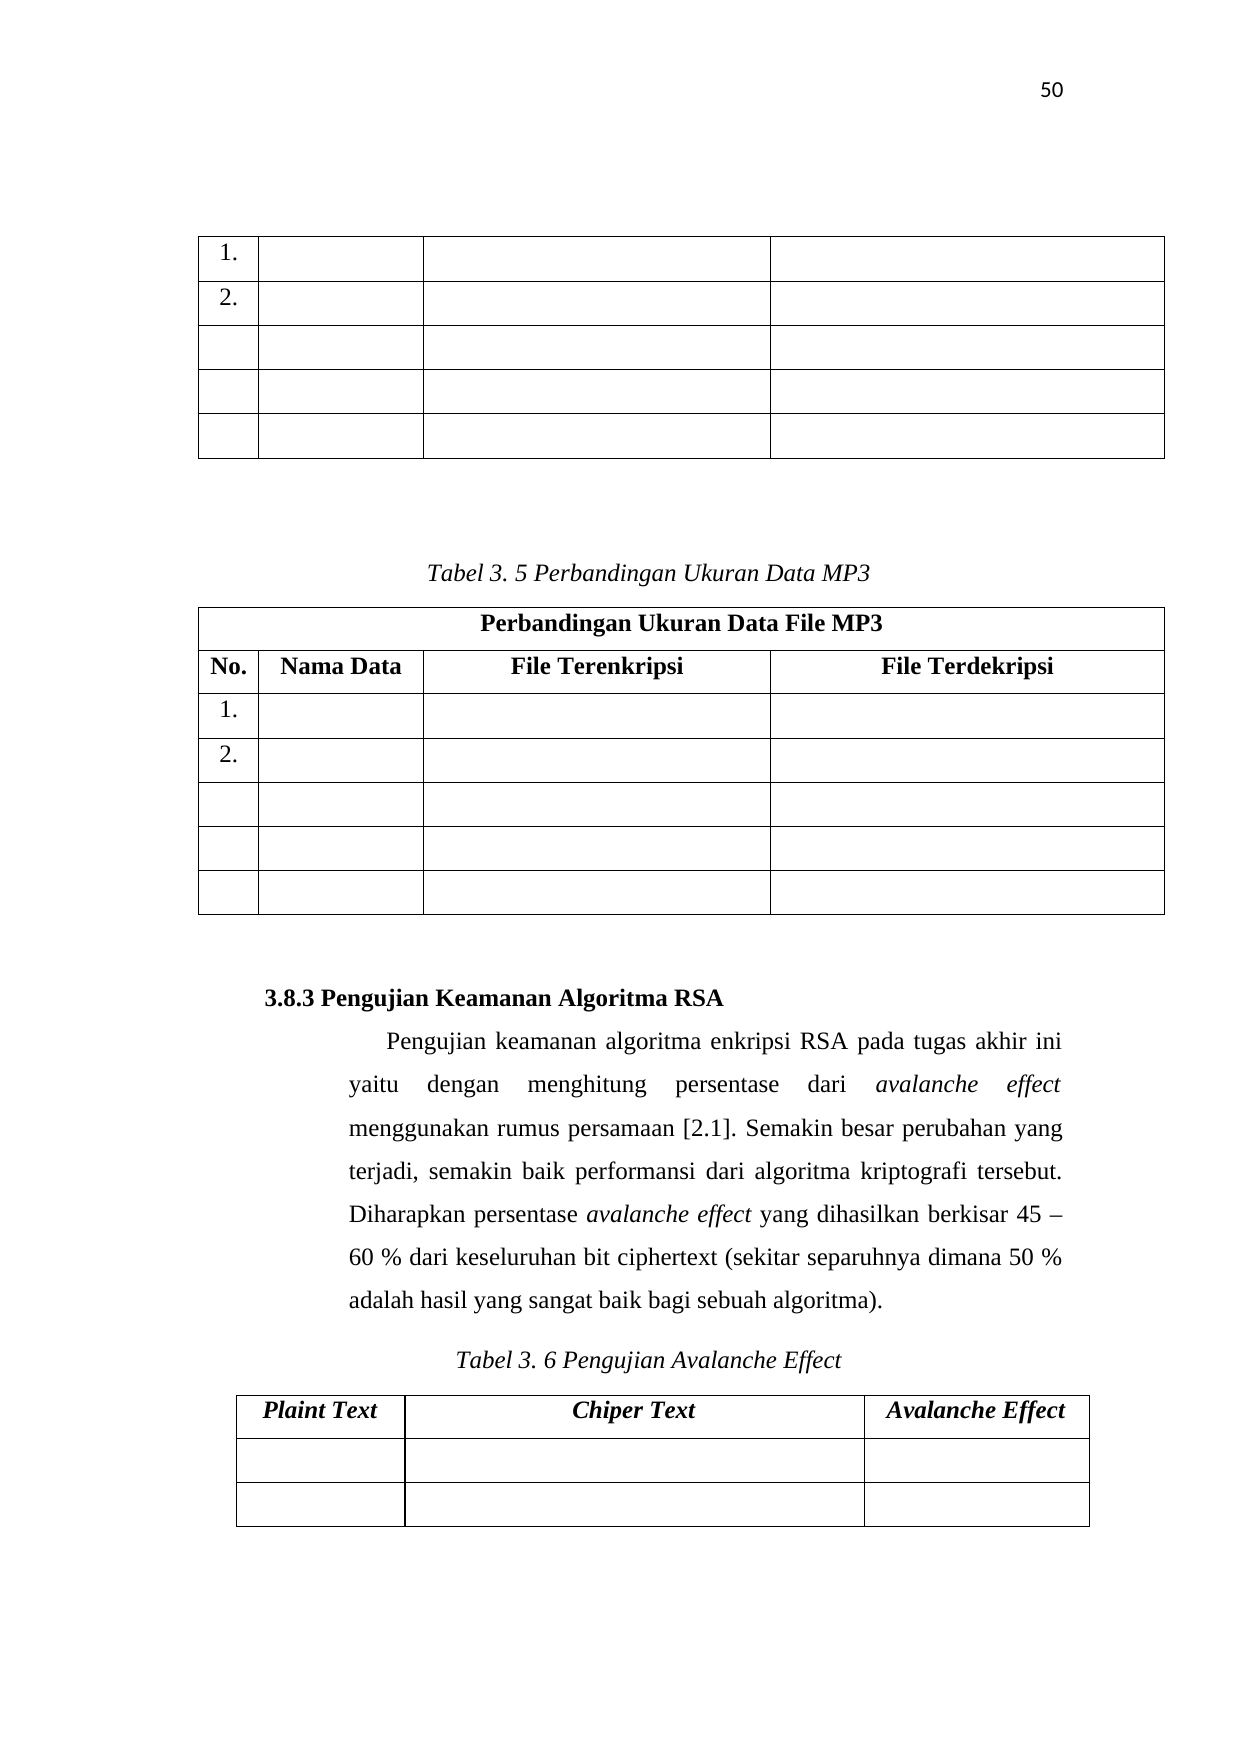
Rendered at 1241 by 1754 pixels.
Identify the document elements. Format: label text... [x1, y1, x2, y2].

table_cell [771, 326, 1164, 369]
table_cell [199, 783, 258, 826]
table_cell [424, 827, 770, 870]
table_cell [259, 694, 423, 738]
table_cell No. [199, 651, 258, 693]
table_header Plaint Text [237, 1396, 404, 1437]
table_header Chiper Text [406, 1396, 864, 1437]
text Tabel 3. 5 Perbandingan Ukuran Data MP3 [236, 558, 1063, 586]
table_cell 2. [199, 282, 258, 325]
table_cell [865, 1439, 1089, 1482]
table_cell [259, 414, 423, 457]
table_cell [424, 694, 770, 738]
table_cell [259, 282, 423, 325]
table_header Avalanche Effect [865, 1396, 1089, 1437]
table_cell [424, 326, 770, 369]
table_cell [199, 370, 258, 413]
table_cell [424, 237, 770, 281]
table_cell [771, 783, 1164, 826]
table_cell [199, 827, 258, 870]
table_cell [259, 237, 423, 281]
table_cell [237, 1483, 404, 1526]
table_cell [771, 414, 1164, 457]
table_cell [259, 326, 423, 369]
table_cell [406, 1483, 864, 1526]
table_cell [771, 871, 1164, 914]
table_cell [237, 1439, 404, 1482]
table_cell [771, 739, 1164, 782]
table_cell [199, 871, 258, 914]
table_cell [259, 783, 423, 826]
table_cell [259, 739, 423, 782]
table_cell File Terenkripsi [424, 651, 770, 693]
table_cell [865, 1483, 1089, 1526]
table_cell [259, 370, 423, 413]
table_cell [424, 282, 770, 325]
table_cell [259, 871, 423, 914]
table_cell [424, 783, 770, 826]
table_cell [424, 370, 770, 413]
table_cell [424, 414, 770, 457]
text Tabel 3. 6 Pengujian Avalanche Effect [236, 1345, 1063, 1374]
table_cell [771, 370, 1164, 413]
table_cell Nama Data [259, 651, 423, 693]
table_cell [199, 414, 258, 457]
table_cell [199, 326, 258, 369]
subtitle Pengujian Keamanan Algoritma RSA [264, 983, 1063, 1012]
table_cell 1. [199, 694, 258, 738]
list Pengujian keamanan algoritma enkripsi RSA pada tugas akhir ini yaitu dengan menghitung persentase dari avalanche effect menggunakan rumus persamaan [2.1]. Semakin besar perubahan yang terjadi, semakin baik performansi dari algoritma kriptografi tersebut. Diharapkan persentase avalanche effect yang dihasilkan berkisar 45 –60 % dari keseluruhan bit ciphertext (sekitar separuhnya dimana 50 % adalah hasil yang sangat baik bagi sebuah algoritma). [349, 1026, 1063, 1314]
table_cell [424, 739, 770, 782]
table_cell [406, 1439, 864, 1482]
table_cell [771, 282, 1164, 325]
table_cell [259, 827, 423, 870]
table_cell [424, 871, 770, 914]
table_cell [771, 827, 1164, 870]
table_cell [771, 694, 1164, 738]
table_cell 1. [199, 237, 258, 281]
table_header Perbandingan Ukuran Data File MP3 [199, 608, 1164, 650]
table_cell 2. [199, 739, 258, 782]
table_cell File Terdekripsi [771, 651, 1164, 693]
table_cell [771, 237, 1164, 281]
